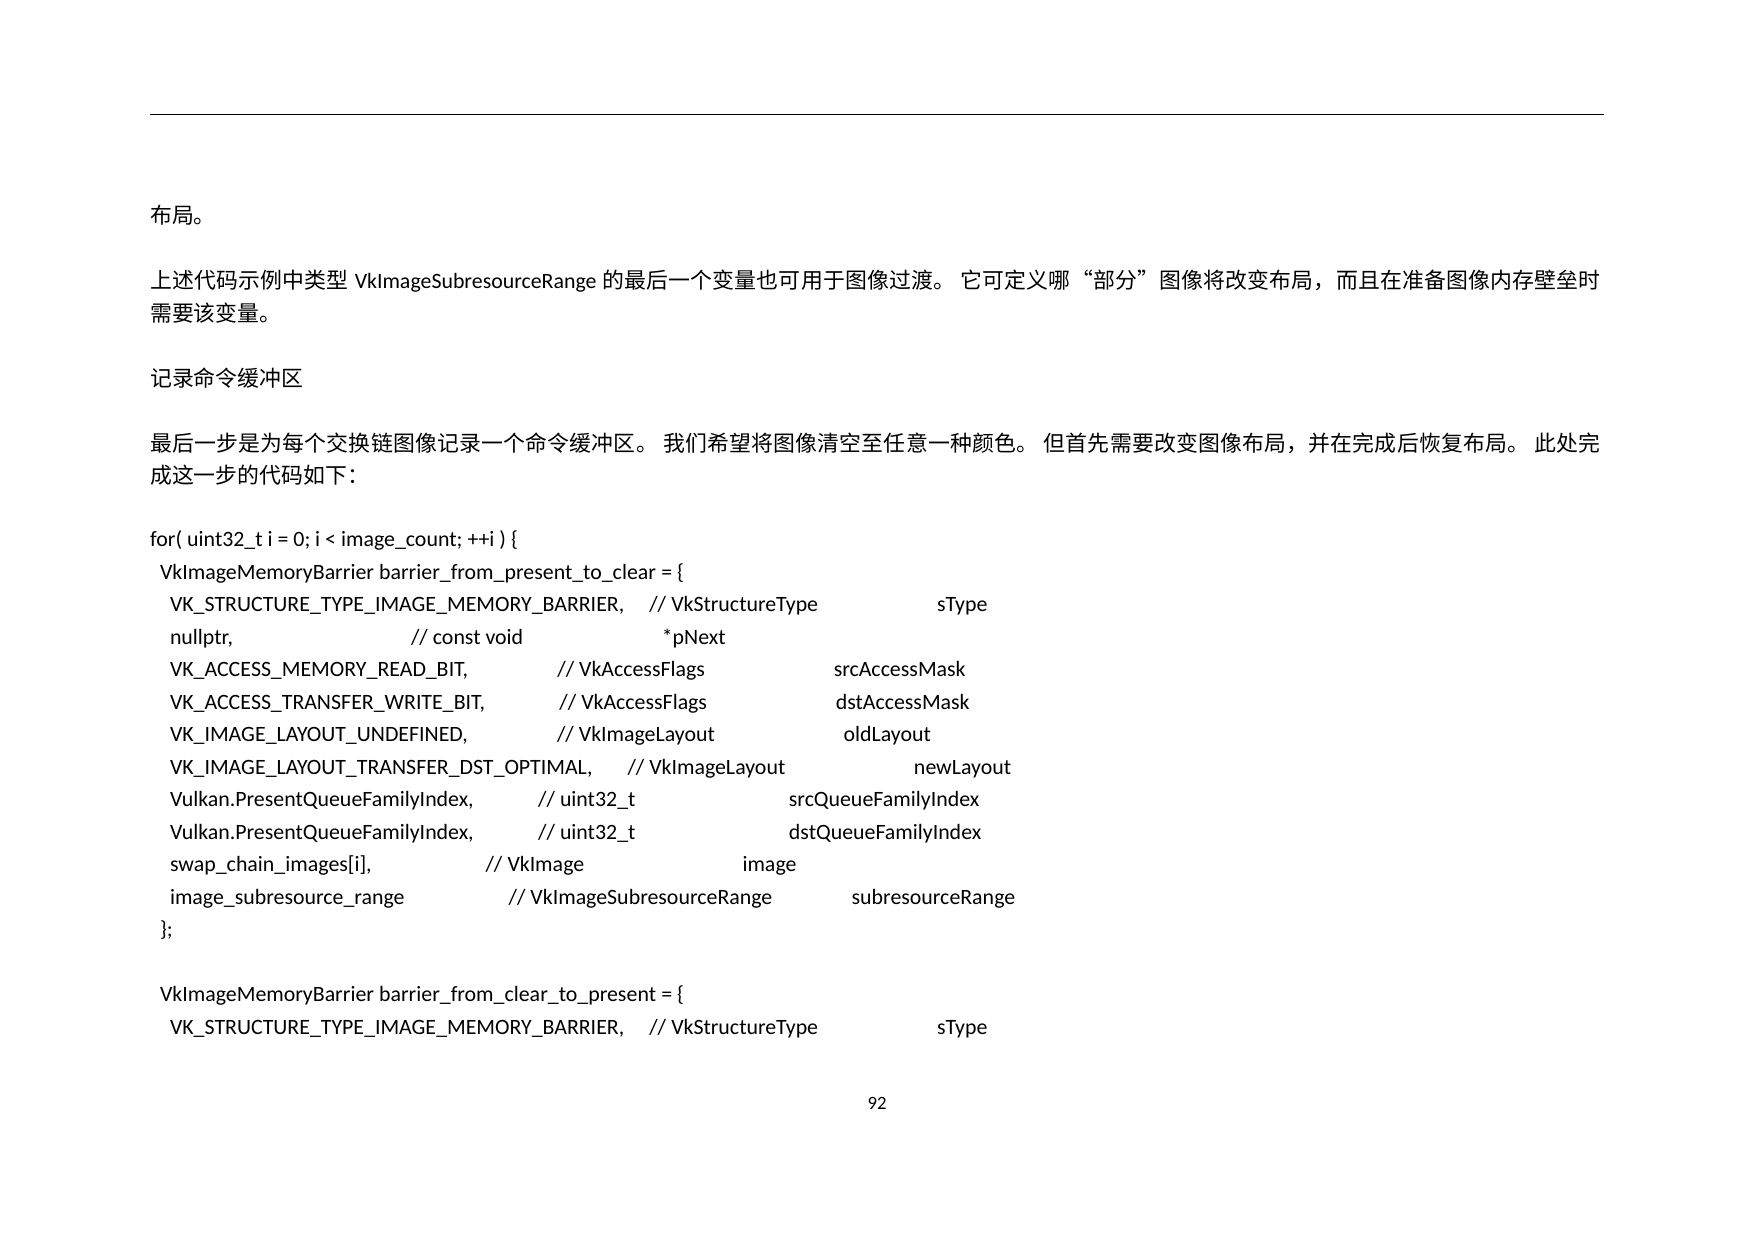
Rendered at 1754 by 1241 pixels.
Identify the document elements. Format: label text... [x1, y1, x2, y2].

text }; [150, 913, 1604, 945]
text VK_ACCESS_TRANSFER_WRITE_BIT, // VkAccessFlags dstAccessMask [150, 685, 1604, 718]
text Vulkan.PresentQueueFamilyIndex, // uint32_t dstQueueFamilyIndex [150, 815, 1604, 848]
text 最后一步是为每个交换链图像记录一个命令缓冲区。 我们希望将图像清空至任意一种颜色。 但首先需要改变图像布局，并在完成后恢复布局。 此处完成这一步的代码如下： [150, 425, 1604, 490]
text VK_STRUCTURE_TYPE_IMAGE_MEMORY_BARRIER, // VkStructureType sType [150, 588, 1604, 620]
text image_subresource_range // VkImageSubresourceRange subresourceRange [150, 880, 1604, 913]
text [150, 198, 1604, 230]
text VK_ACCESS_MEMORY_READ_BIT, // VkAccessFlags srcAccessMask [150, 653, 1604, 685]
text nullptr, // const void *pNext [150, 620, 1604, 653]
text VK_IMAGE_LAYOUT_UNDEFINED, // VkImageLayout oldLayout [150, 718, 1604, 750]
text VkImageMemoryBarrier barrier_from_clear_to_present = { [150, 978, 1604, 1010]
text VkImageMemoryBarrier barrier_from_present_to_clear = { [150, 555, 1604, 588]
text for( uint32_t i = 0; i < image_count; ++i ) { [150, 523, 1604, 555]
text Vulkan.PresentQueueFamilyIndex, // uint32_t srcQueueFamilyIndex [150, 783, 1604, 815]
text 记录命令缓冲区 [150, 360, 1604, 393]
text 上述代码示例中类型 VkImageSubresourceRange 的最后一个变量也可用于图像过渡。 它可定义哪“部分”图像将改变布局，而且在准备图像内存壁垒时需要该变量。 [150, 263, 1604, 328]
text VK_STRUCTURE_TYPE_IMAGE_MEMORY_BARRIER, // VkStructureType sType [150, 1010, 1604, 1043]
text swap_chain_images[i], // VkImage image [150, 848, 1604, 880]
text VK_IMAGE_LAYOUT_TRANSFER_DST_OPTIMAL, // VkImageLayout newLayout [150, 750, 1604, 783]
